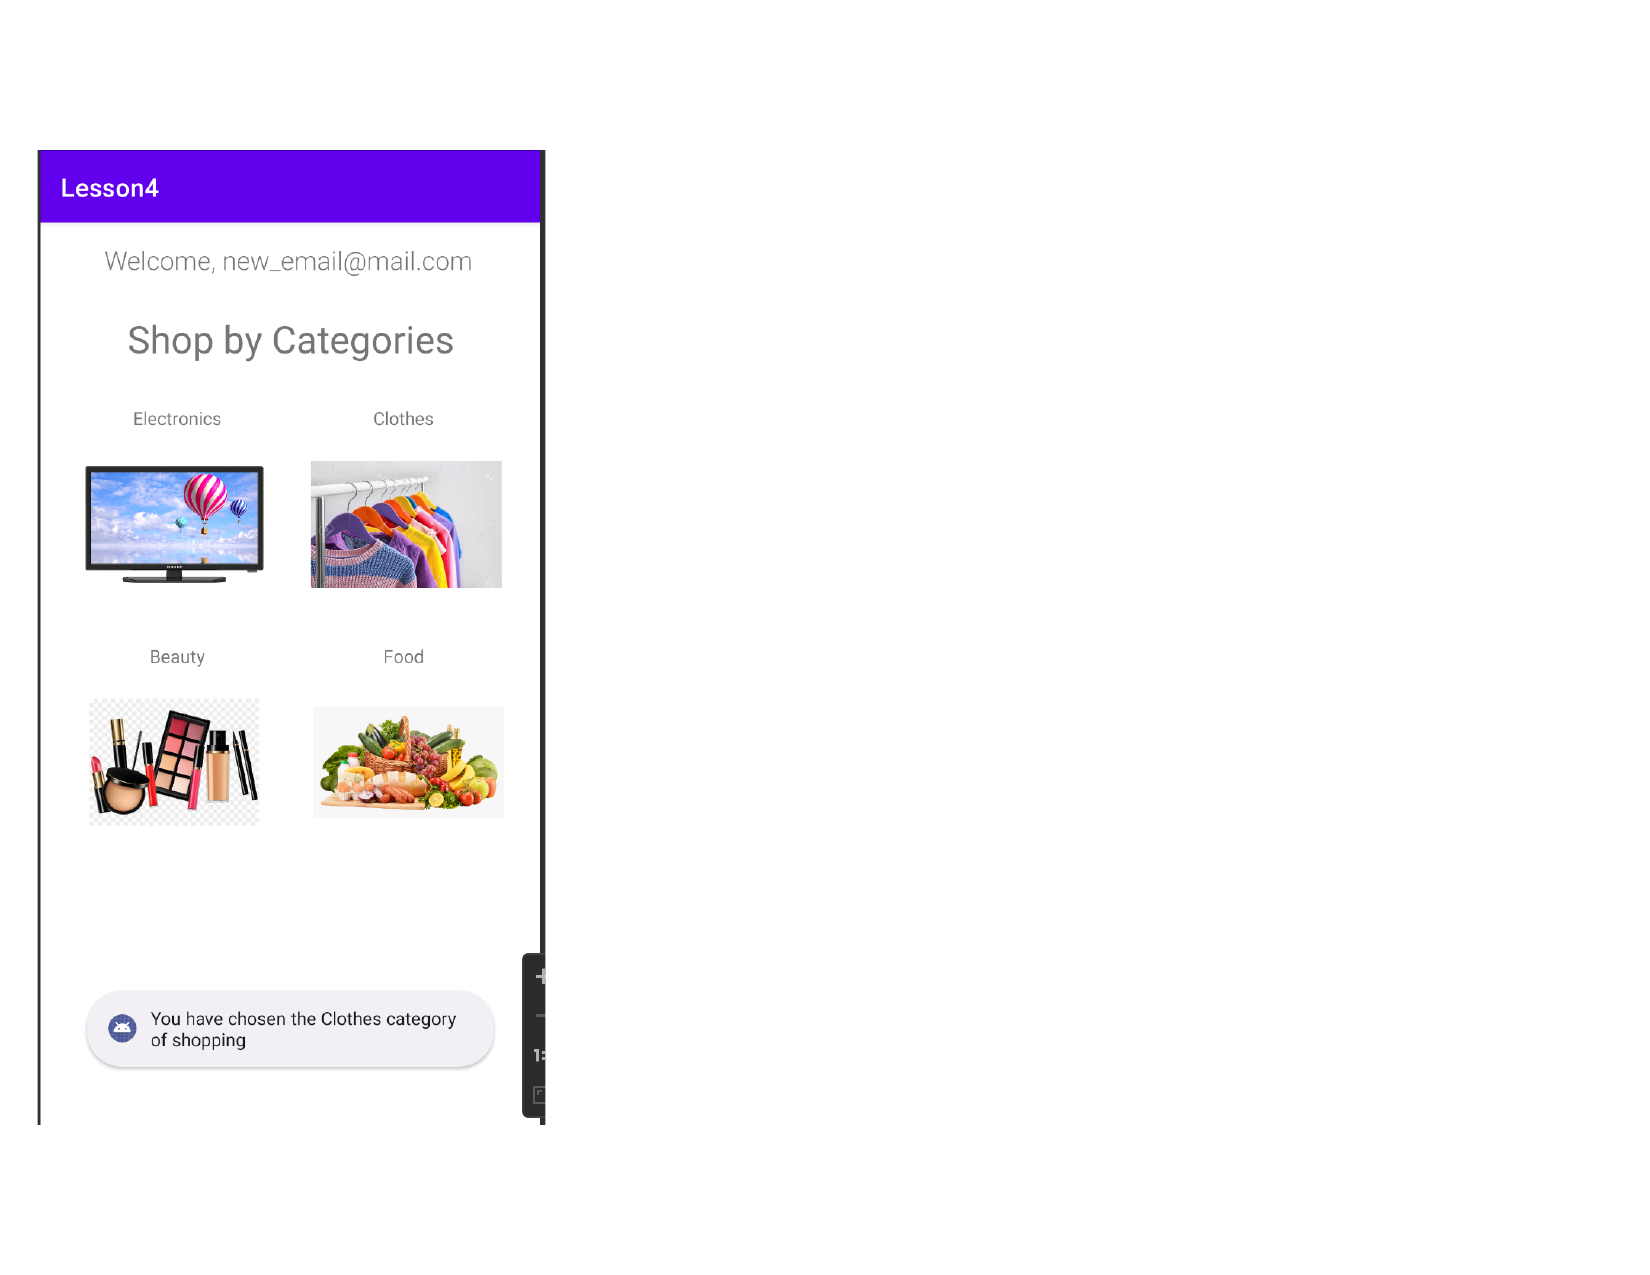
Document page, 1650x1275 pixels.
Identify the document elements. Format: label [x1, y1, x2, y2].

picture [37, 150, 546, 1125]
